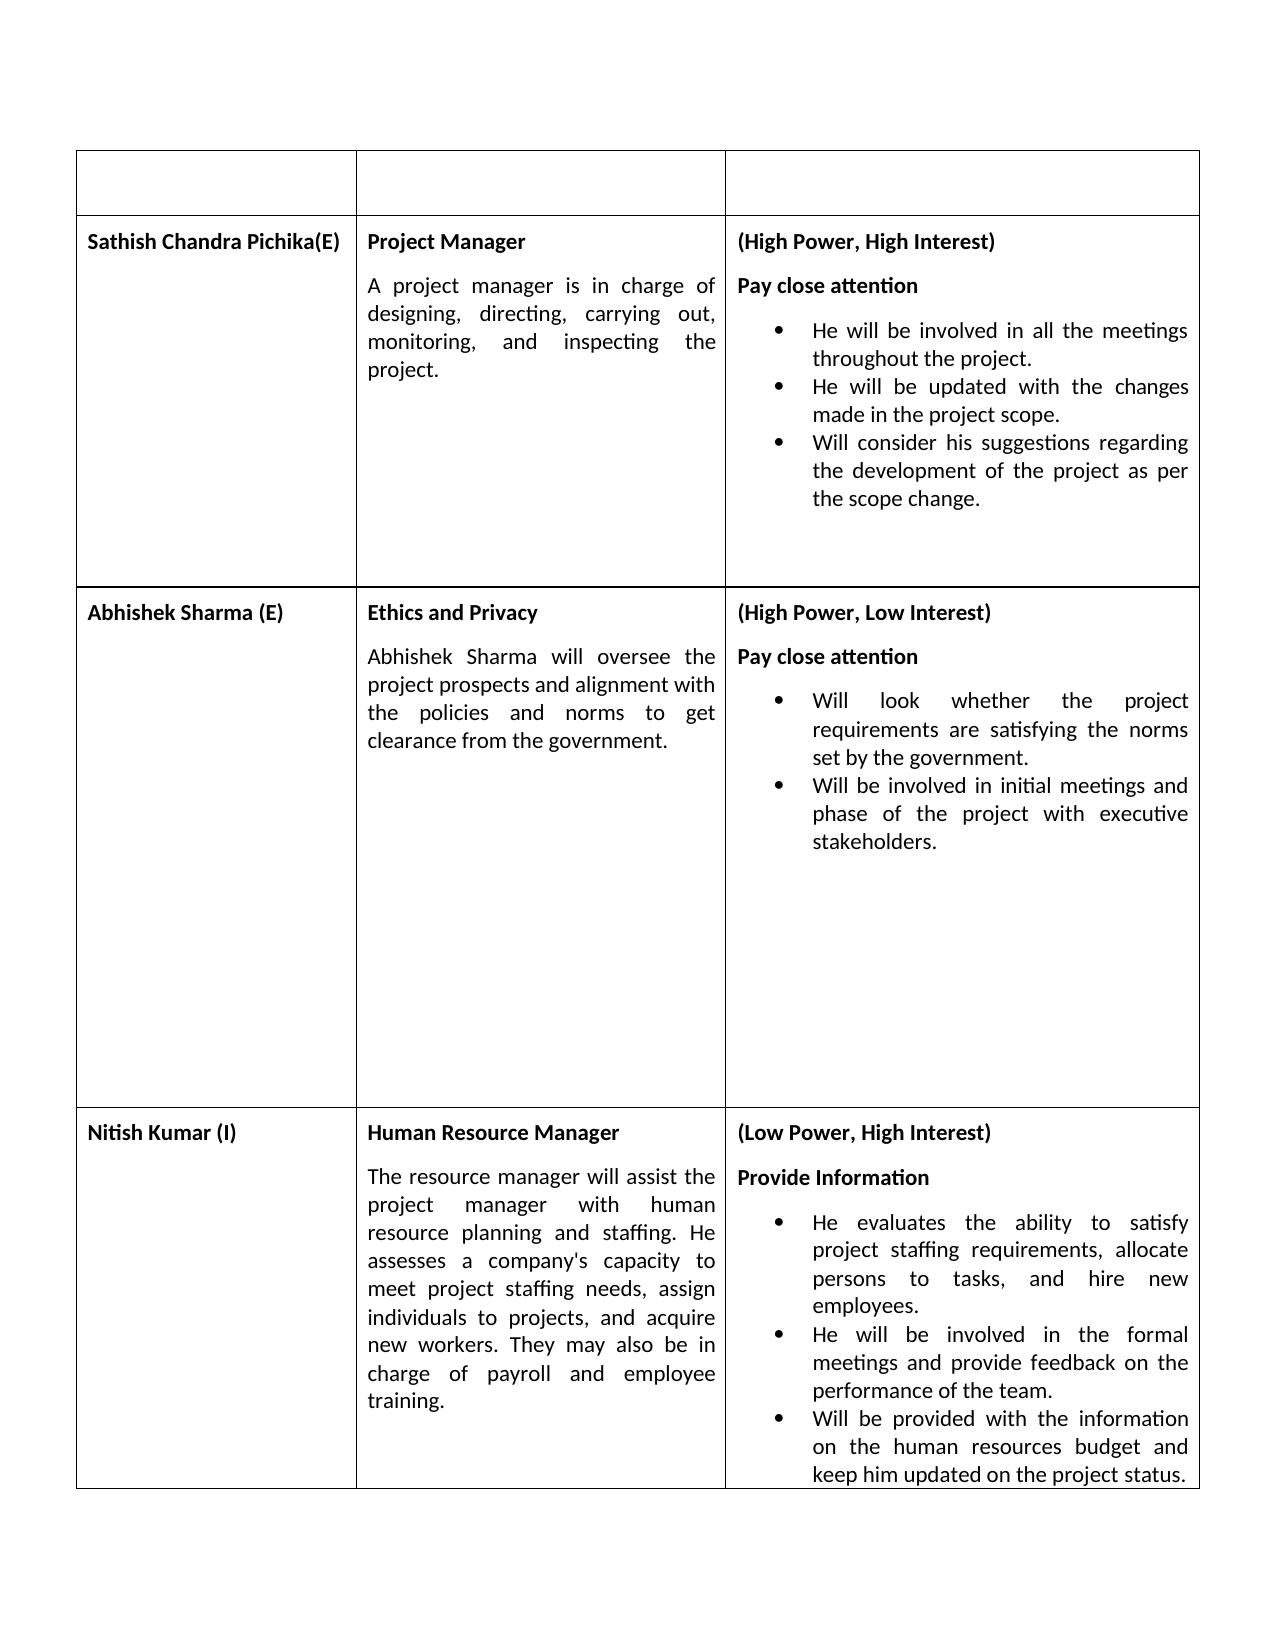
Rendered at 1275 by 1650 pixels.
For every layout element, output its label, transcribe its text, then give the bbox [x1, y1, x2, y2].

table_header [77, 151, 356, 215]
table_cell Ethics and Privacy Abhishek Sharma will oversee the project prospects and alignment with the policies and norms to get clearance from the government. [357, 588, 725, 1107]
table_cell Nitish Kumar (I) [77, 1108, 356, 1488]
table_cell Project Manager A project manager is in charge of designing, directing, carrying out, monitoring, and inspecting the project. [357, 216, 725, 586]
table_cell (High Power, High Interest) Pay close attention He will be involved in all the meetings throughout the project. He will be updated with the changes made in the project scope. Will consider his suggestions regarding the development of the project as per the scope change. [726, 216, 1199, 586]
table_header [726, 151, 1199, 215]
table_header [357, 151, 725, 215]
table_cell (Low Power, High Interest) Provide Information He evaluates the ability to satisfy project staffing requirements, allocate persons to tasks, and hire new employees. He will be involved in the formal meetings and provide feedback on the performance of the team. Will be provided with the information on the human resources budget and keep him updated on the project status. [726, 1108, 1199, 1488]
table_cell Sathish Chandra Pichika(E) [77, 216, 356, 586]
table_cell (High Power, Low Interest) Pay close attention Will look whether the project requirements are satisfying the norms set by the government. Will be involved in initial meetings and phase of the project with executive stakeholders. [726, 588, 1199, 1107]
table_cell Human Resource Manager The resource manager will assist the project manager with human resource planning and staffing. He assesses a company's capacity to meet project staffing needs, assign individuals to projects, and acquire new workers. They may also be in charge of payroll and employee training. [357, 1108, 725, 1488]
table_cell Abhishek Sharma (E) [77, 588, 356, 1107]
